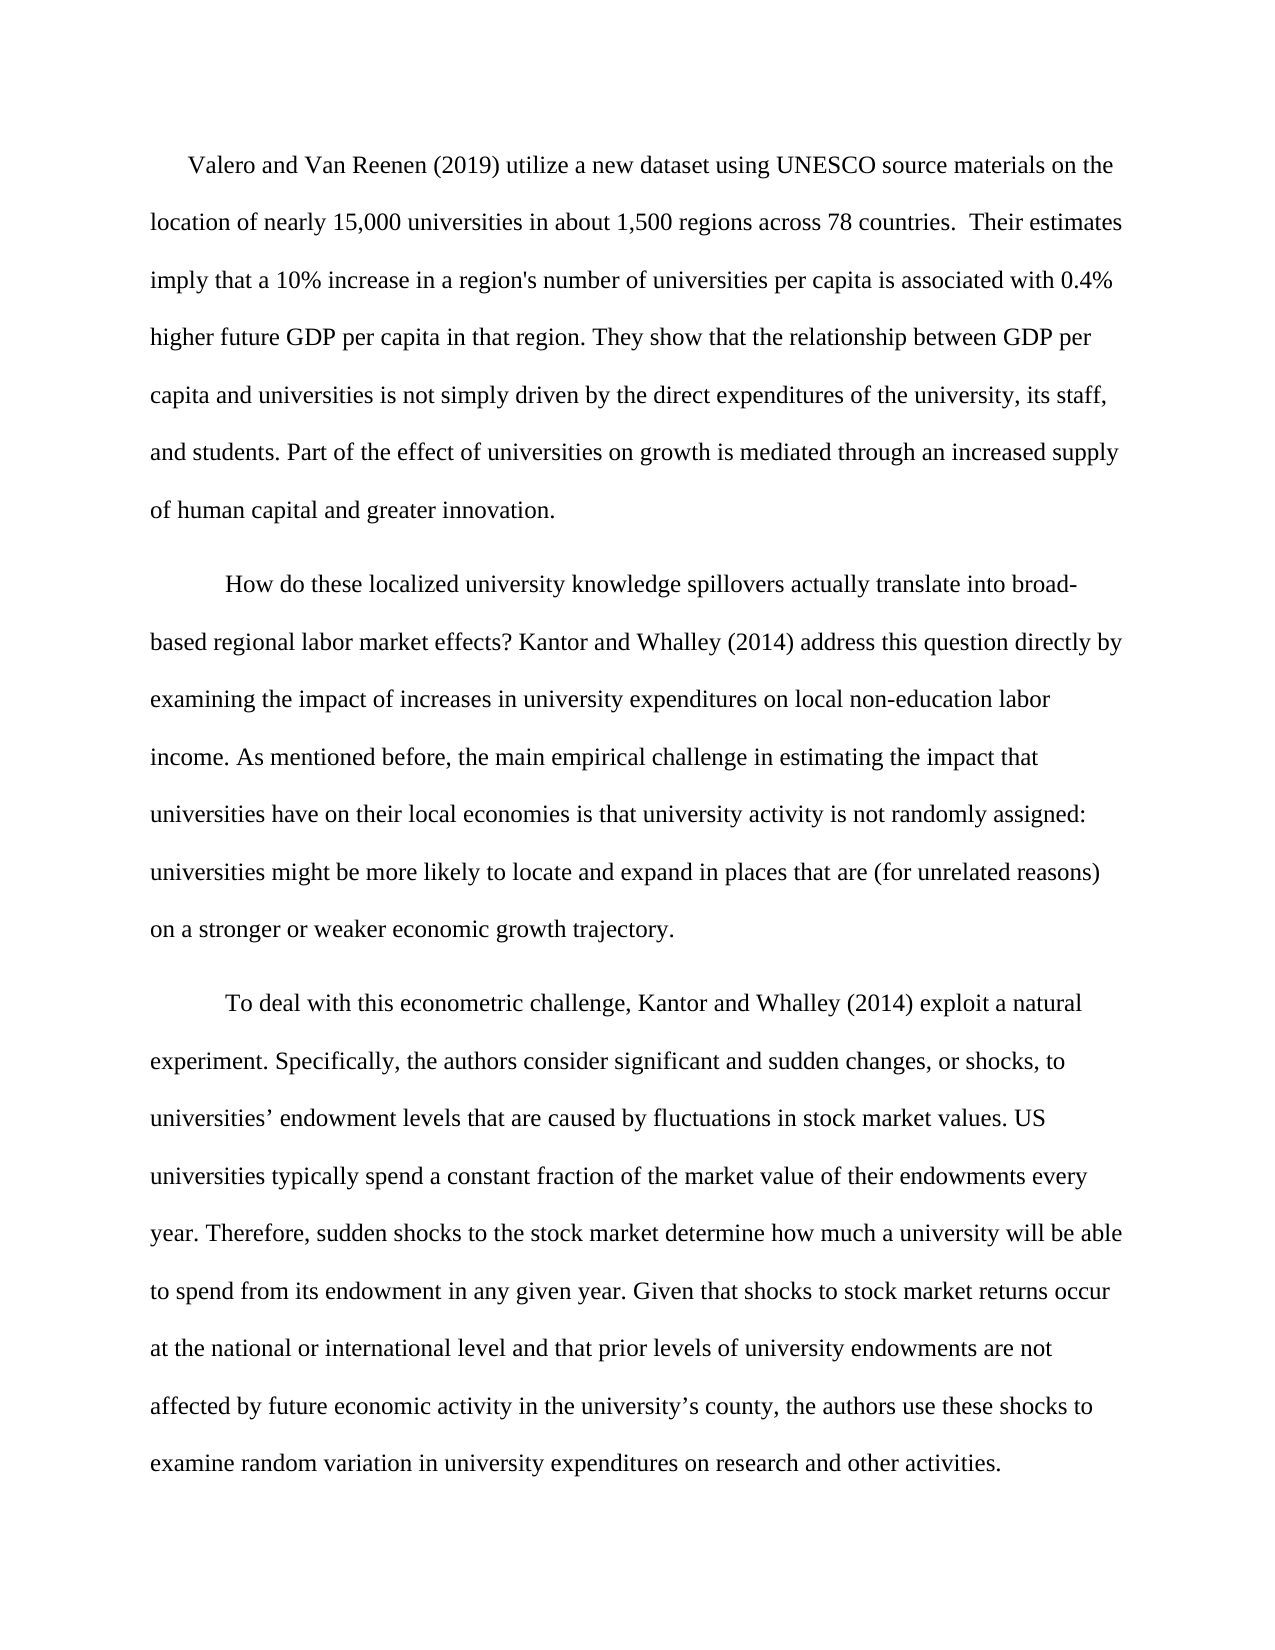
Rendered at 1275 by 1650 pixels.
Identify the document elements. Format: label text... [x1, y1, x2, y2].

text Valero and Van Reenen (2019) utilize a new dataset using UNESCO source materials on the location of nearly 15,000 universities in about 1,500 regions across 78 countries. Their estimates imply that a 10% increase in a region's number of universities per capita is associated with 0.4% higher future GDP per capita in that region. They show that the relationship between GDP per capita and universities is not simply driven by the direct expenditures of the university, its staff, and students. Part of the effect of universities on growth is mediated through an increased supply of human capital and greater innovation. [150, 150, 1125, 524]
text How do these localized university knowledge spillovers actually translate into broad-based regional labor market effects? Kantor and Whalley (2014) address this question directly by examining the impact of increases in university expenditures on local non-education labor income. As mentioned before, the main empirical challenge in estimating the impact that universities have on their local economies is that university activity is not randomly assigned: universities might be more likely to locate and expand in places that are (for unrelated reasons) on a stronger or weaker economic growth trajectory. [150, 569, 1125, 943]
text To deal with this econometric challenge, Kantor and Whalley (2014) exploit a natural experiment. Specifically, the authors consider significant and sudden changes, or shocks, to universities’ endowment levels that are caused by fluctuations in stock market values. US universities typically spend a constant fraction of the market value of their endowments every year. Therefore, sudden shocks to the stock market determine how much a university will be able to spend from its endowment in any given year. Given that shocks to stock market returns occur at the national or international level and that prior levels of university endowments are not affected by future economic activity in the university’s county, the authors use these shocks to examine random variation in university expenditures on research and other activities. [150, 988, 1125, 1477]
